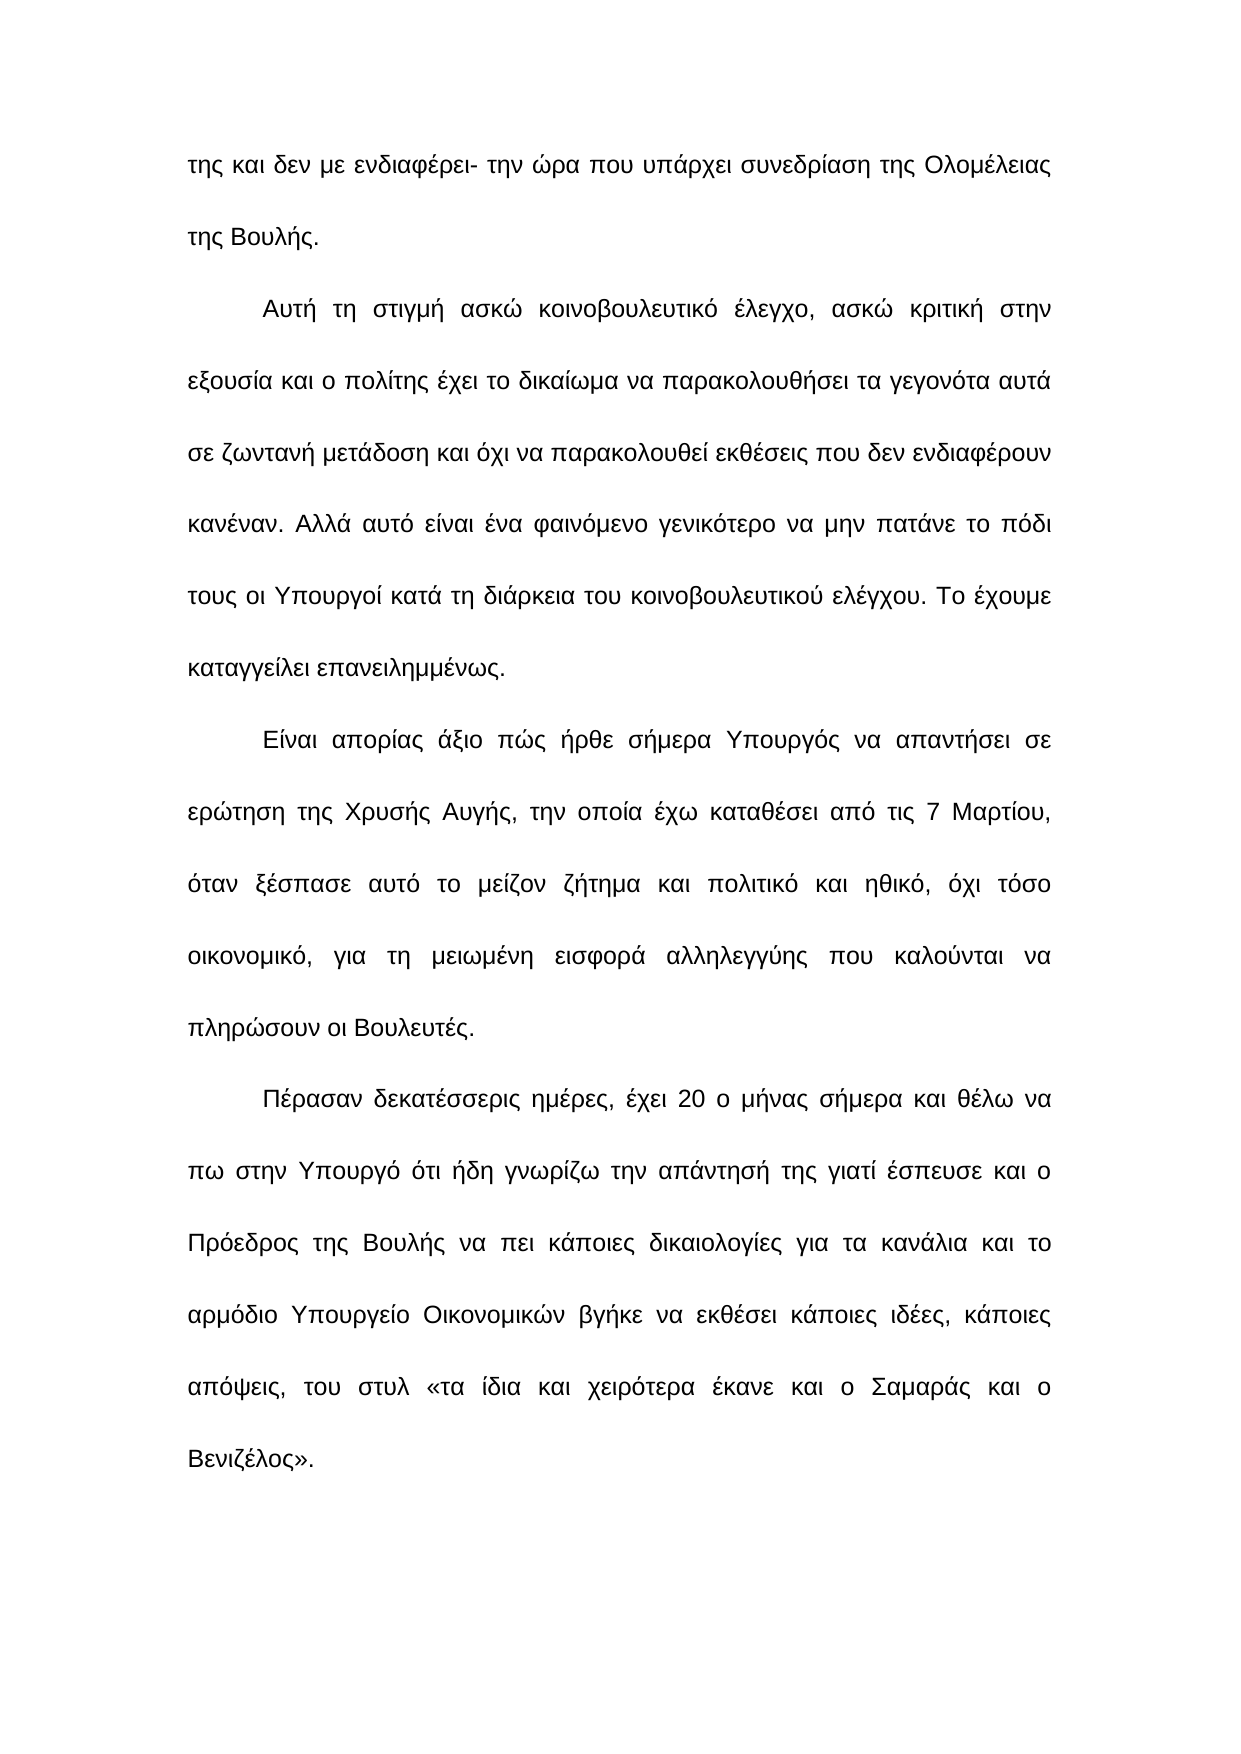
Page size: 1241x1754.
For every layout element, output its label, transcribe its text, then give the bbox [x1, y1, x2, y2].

text Είναι απορίας άξιο πώς ήρθε σήμερα Υπουργός να απαντήσει σε ερώτηση της Χρυσής Αυγής, την οποία έχω καταθέσει από τις 7 Μαρτίου, όταν ξέσπασε αυτό το μείζον ζήτημα και πολιτικό και ηθικό, όχι τόσο οικονομικό, για τη μειωμένη εισφορά αλληλεγγύης που καλούνται να πληρώσουν οι Βουλευτές. [187, 725, 1053, 1041]
text Αυτή τη στιγμή ασκώ κοινοβουλευτικό έλεγχο, ασκώ κριτική στην εξουσία και ο πολίτης έχει το δικαίωμα να παρακολουθήσει τα γεγονότα αυτά σε ζωντανή μετάδοση και όχι να παρακολουθεί εκθέσεις που δεν ενδιαφέρουν κανέναν. Αλλά αυτό είναι ένα φαινόμενο γενικότερο να μην πατάνε το πόδι τους οι Υπουργοί κατά τη διάρκεια του κοινοβουλευτικού ελέγχου. Το έχουμε καταγγείλει επανειλημμένως. [187, 294, 1053, 682]
text Πέρασαν δεκατέσσερις ημέρες, έχει 20 ο μήνας σήμερα και θέλω να πω στην Υπουργό ότι ήδη γνωρίζω την απάντησή της γιατί έσπευσε και ο Πρόεδρος της Βουλής να πει κάποιες δικαιολογίες για τα κανάλια και το αρμόδιο Υπουργείο Οικονομικών βγήκε να εκθέσει κάποιες ιδέες, κάποιες απόψεις, του στυλ «τα ίδια και χειρότερα έκανε και ο Σαμαράς και ο Βενιζέλος». [187, 1084, 1053, 1472]
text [187, 150, 1053, 251]
